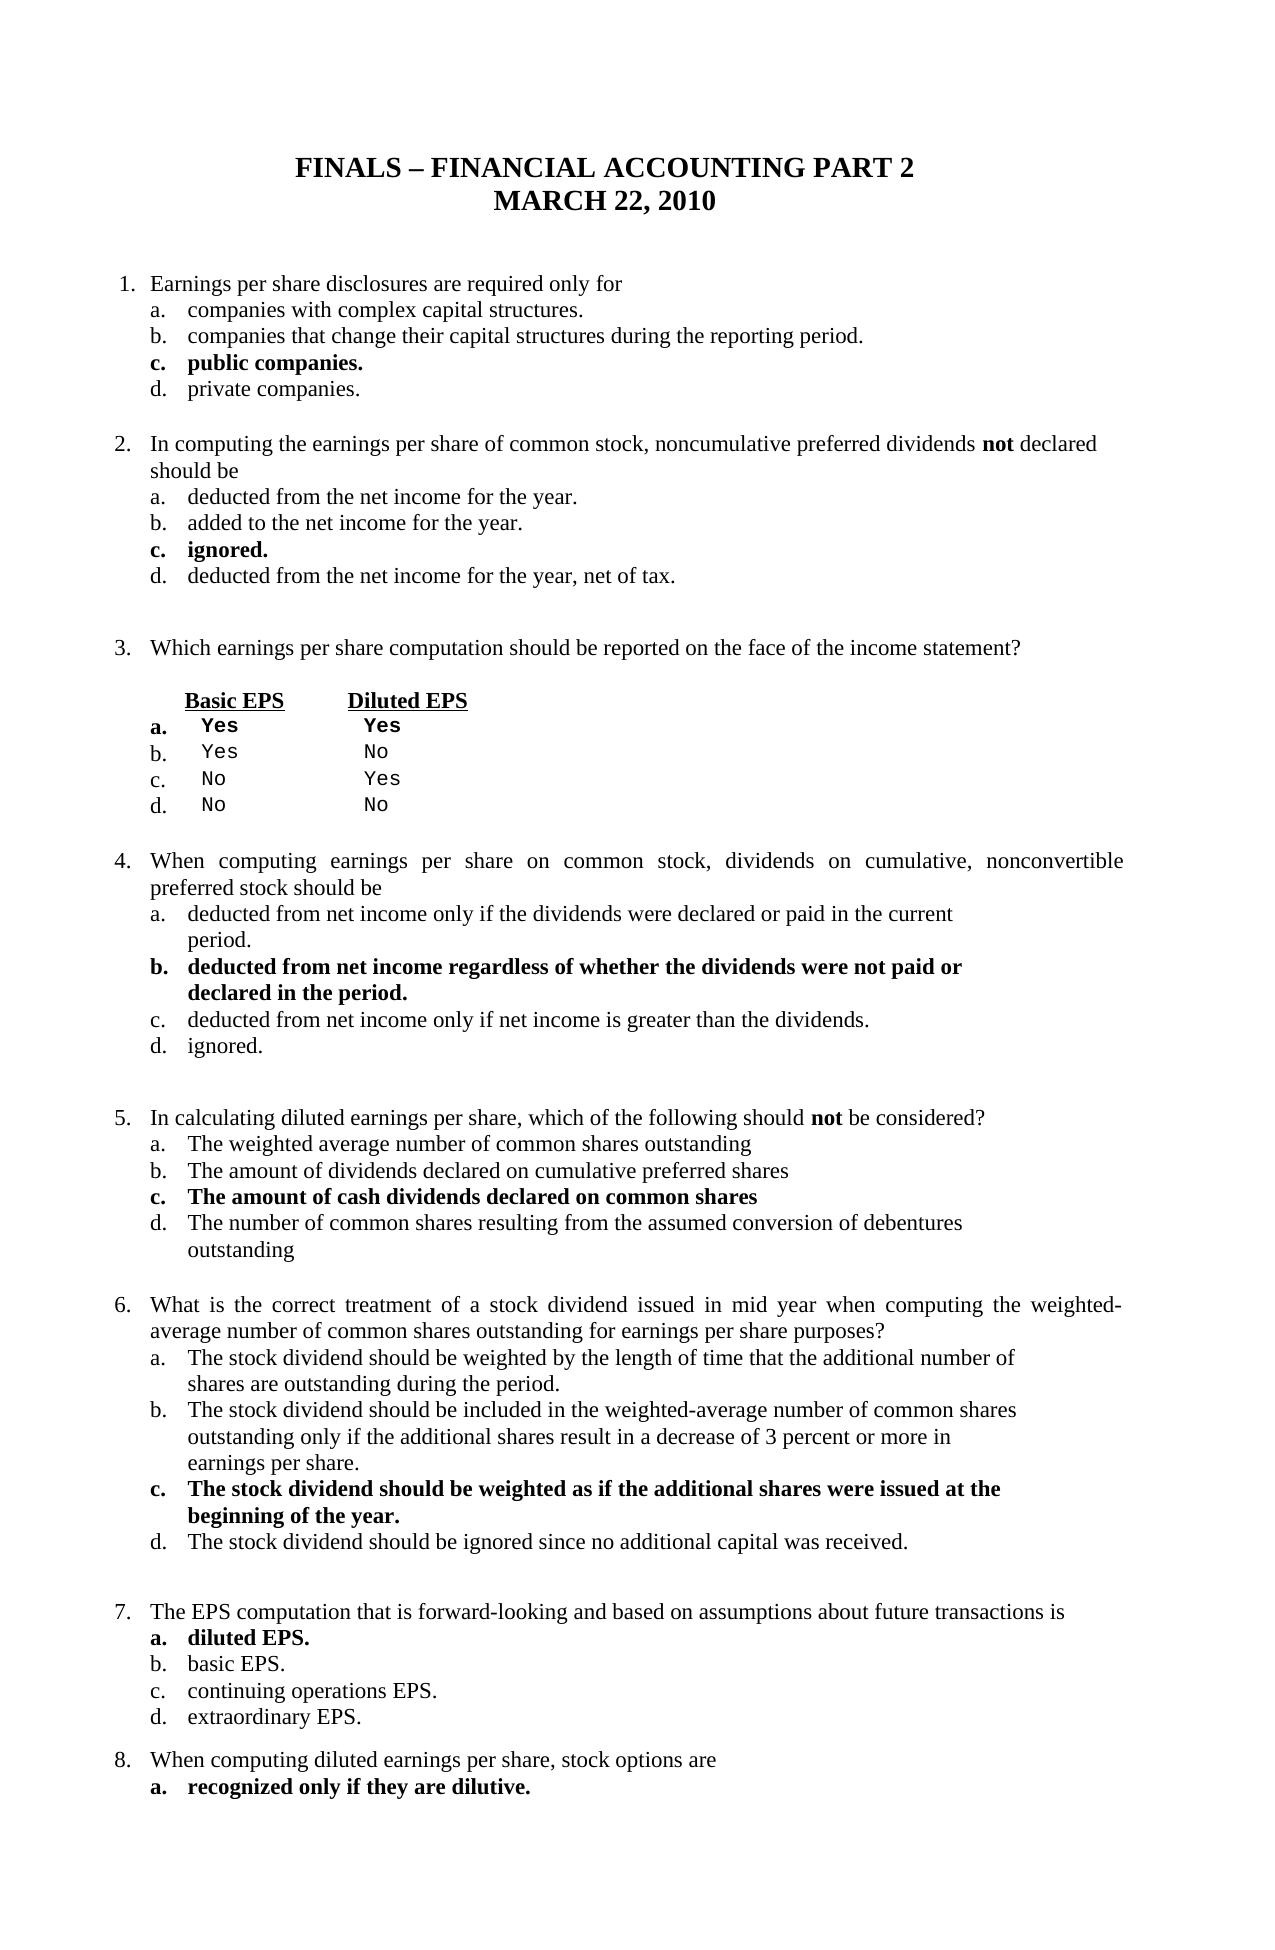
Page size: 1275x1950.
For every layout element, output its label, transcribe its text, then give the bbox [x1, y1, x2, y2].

table_cell d. [145, 375, 183, 402]
table_cell The stock dividend should be ignored since no additional capital was received. [183, 1528, 1027, 1554]
table_cell c. [145, 349, 183, 375]
table_header a. [145, 1344, 183, 1396]
table_header companies with complex capital structures. [183, 296, 1027, 322]
table_cell extraordinary EPS. [183, 1703, 1027, 1729]
table_cell basic EPS. [183, 1651, 1027, 1677]
table_cell b. [145, 1157, 183, 1183]
table_cell ignored. [183, 536, 1027, 562]
table_cell The amount of dividends declared on cumulative preferred shares [183, 1157, 1027, 1183]
table_header a. [145, 1130, 183, 1157]
table_cell d. [145, 1528, 183, 1554]
text 8. When computing diluted earnings per share, stock options are [84, 1746, 1125, 1773]
table_cell The amount of cash dividends declared on common shares [183, 1183, 1027, 1209]
table_cell d. [145, 792, 183, 819]
text 5. In calculating diluted earnings per share, which of the following should not be considered? [84, 1104, 1125, 1130]
table_header deducted from the net income for the year. [183, 483, 1027, 509]
table_header deducted from net income only if the dividends were declared or paid in the current period. [183, 900, 1027, 953]
table_header The stock dividend should be weighted by the length of time that the additional number of shares are outstanding during the period. [183, 1344, 1027, 1396]
table_cell d. [145, 562, 183, 588]
table_cell ignored. [183, 1032, 1027, 1058]
table_cell companies that change their capital structures during the reporting period. [183, 323, 1027, 349]
table_cell c. [145, 1006, 183, 1032]
table_cell b. [145, 740, 183, 766]
table_header a. [145, 1624, 183, 1651]
table_cell c. [145, 1475, 183, 1528]
text MARCH 22, 2010 [84, 183, 1125, 217]
table_cell public companies. [183, 349, 1027, 375]
table_cell deducted from net income only if net income is greater than the dividends. [183, 1006, 1027, 1032]
table_cell c. [145, 536, 183, 562]
text FINALS – FINANCIAL ACCOUNTING PART 2 [84, 150, 1125, 183]
table_cell Yes No [183, 740, 1027, 766]
table_cell b. [145, 1396, 183, 1475]
table_header a. [145, 900, 183, 953]
table_cell c. [145, 766, 183, 792]
table_cell d. [145, 1209, 183, 1262]
table_cell The stock dividend should be included in the weighted-average number of common shares outstanding only if the additional shares result in a decrease of 3 percent or more in earnings per share. [183, 1396, 1027, 1475]
table_cell No No [183, 792, 1027, 819]
table_header a. [145, 1773, 183, 1799]
table_cell The stock dividend should be weighted as if the additional shares were issued at the beginning of the year. [183, 1475, 1027, 1528]
table_header Yes Yes [183, 713, 1027, 739]
table_cell b. [145, 953, 183, 1006]
table_header recognized only if they are dilutive. [183, 1773, 1027, 1799]
table_cell d. [145, 1032, 183, 1058]
table_cell d. [145, 1703, 183, 1729]
table_cell The number of common shares resulting from the assumed conversion of debentures outstanding [183, 1209, 1027, 1262]
table_header a. [145, 713, 183, 739]
table_cell b. [145, 323, 183, 349]
table_cell c. [145, 1677, 183, 1703]
table_cell b. [145, 510, 183, 536]
table_header diluted EPS. [183, 1624, 1027, 1651]
table_cell deducted from net income regardless of whether the dividends were not paid or declared in the period. [183, 953, 1027, 1006]
table_header a. [145, 483, 183, 509]
text Basic EPS Diluted EPS [150, 687, 1125, 713]
table_cell private companies. [183, 375, 1027, 402]
table_header a. [145, 296, 183, 322]
table_cell deducted from the net income for the year, net of tax. [183, 562, 1027, 588]
text 6. What is the correct treatment of a stock dividend issued in mid year when computing the weighted-average number of common shares outstanding for earnings per share purposes? [84, 1291, 1125, 1344]
table_cell continuing operations EPS. [183, 1677, 1027, 1703]
table_cell No Yes [183, 766, 1027, 792]
table_header The weighted average number of common shares outstanding [183, 1130, 1027, 1157]
text 4. When computing earnings per share on common stock, dividends on cumulative, nonconvertible preferred stock should be [84, 847, 1125, 900]
text 1. Earnings per share disclosures are required only for [84, 270, 1125, 296]
table_cell added to the net income for the year. [183, 510, 1027, 536]
table_cell c. [145, 1183, 183, 1209]
text 3. Which earnings per share computation should be reported on the face of the income statement? [84, 634, 1125, 661]
text 7. The EPS computation that is forward-looking and based on assumptions about future transactions is [84, 1598, 1125, 1624]
text 2. In computing the earnings per share of common stock, noncumulative preferred dividends not declared should be [84, 430, 1125, 483]
table_cell b. [145, 1651, 183, 1677]
